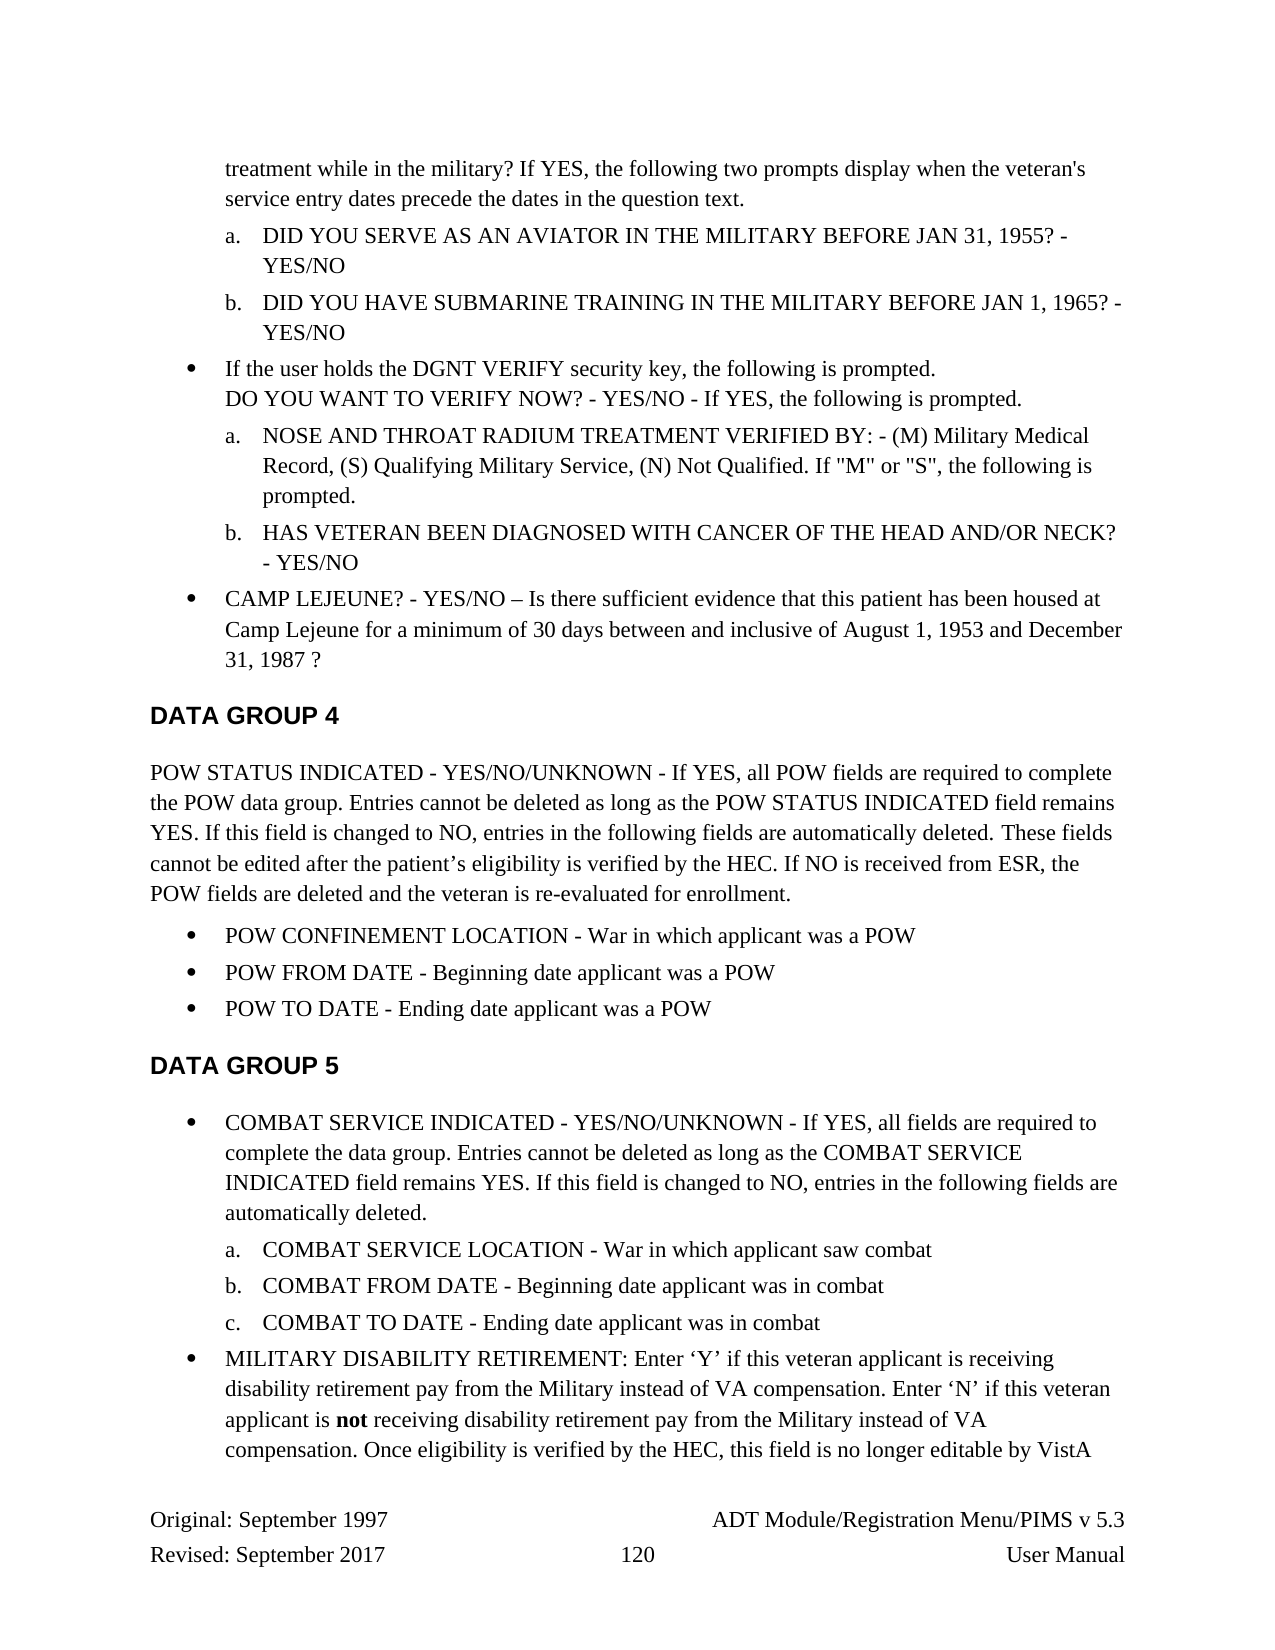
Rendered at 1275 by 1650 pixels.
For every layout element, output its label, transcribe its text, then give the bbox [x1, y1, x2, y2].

text POW STATUS INDICATED - YES/NO/UNKNOWN - If YES, all POW fields are required to complete the POW data group. Entries cannot be deleted as long as the POW STATUS INDICATED field remains YES. If this field is changed to NO, entries in the following fields are automatically deleted. These fields cannot be edited after the patient’s eligibility is verified by the HEC. If NO is received from ESR, the POW fields are deleted and the veteran is re-evaluated for enrollment. [150, 759, 1125, 906]
text DATA GROUP 4 [150, 701, 1125, 730]
list DID YOU SERVE AS AN AVIATOR IN THE MILITARY BEFORE JAN 31, 1955? - YES/NO [225, 222, 1125, 278]
text DID YOU HAVE SUBMARINE TRAINING IN THE MILITARY BEFORE JAN 1, 1965? - YES/NO [225, 288, 1125, 345]
text POW TO DATE - Ending date applicant was a POW [187, 996, 1125, 1022]
list COMBAT TO DATE - Ending date applicant was in combat [225, 1309, 1125, 1335]
list COMBAT FROM DATE - Beginning date applicant was in combat [225, 1272, 1125, 1299]
text POW CONFINEMENT LOCATION - War in which applicant was a POW [187, 923, 1125, 949]
text DATA GROUP 5 [150, 1051, 1125, 1079]
text If the user holds the DGNT VERIFY security key, the following is prompted. DO YOU WANT TO VERIFY NOW? - YES/NO - If YES, the following is prompted. [187, 355, 1125, 412]
list NOSE AND THROAT RADIUM TREATMENT VERIFIED BY: - (M) Military Medical Record, (S) Qualifying Military Service, (N) Not Qualified. If "M" or "S", the following is prompted. [225, 422, 1125, 509]
list COMBAT SERVICE LOCATION - War in which applicant saw combat [225, 1236, 1125, 1262]
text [187, 1345, 1125, 1462]
text HAS VETERAN BEEN DIAGNOSED WITH CANCER OF THE HEAD AND/OR NECK? - YES/NO [225, 519, 1125, 575]
text POW FROM DATE - Beginning date applicant was a POW [187, 959, 1125, 985]
text COMBAT SERVICE INDICATED - YES/NO/UNKNOWN - If YES, all fields are required to complete the data group. Entries cannot be deleted as long as the COMBAT SERVICE INDICATED field remains YES. If this field is changed to NO, entries in the following fields are automatically deleted. [187, 1109, 1125, 1226]
text CAMP LEJEUNE? - YES/NO – Is there sufficient evidence that this patient has been housed at Camp Lejeune for a minimum of 30 days between and inclusive of August 1, 1953 and December 31, 1987 ? [187, 585, 1125, 672]
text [187, 155, 1125, 212]
